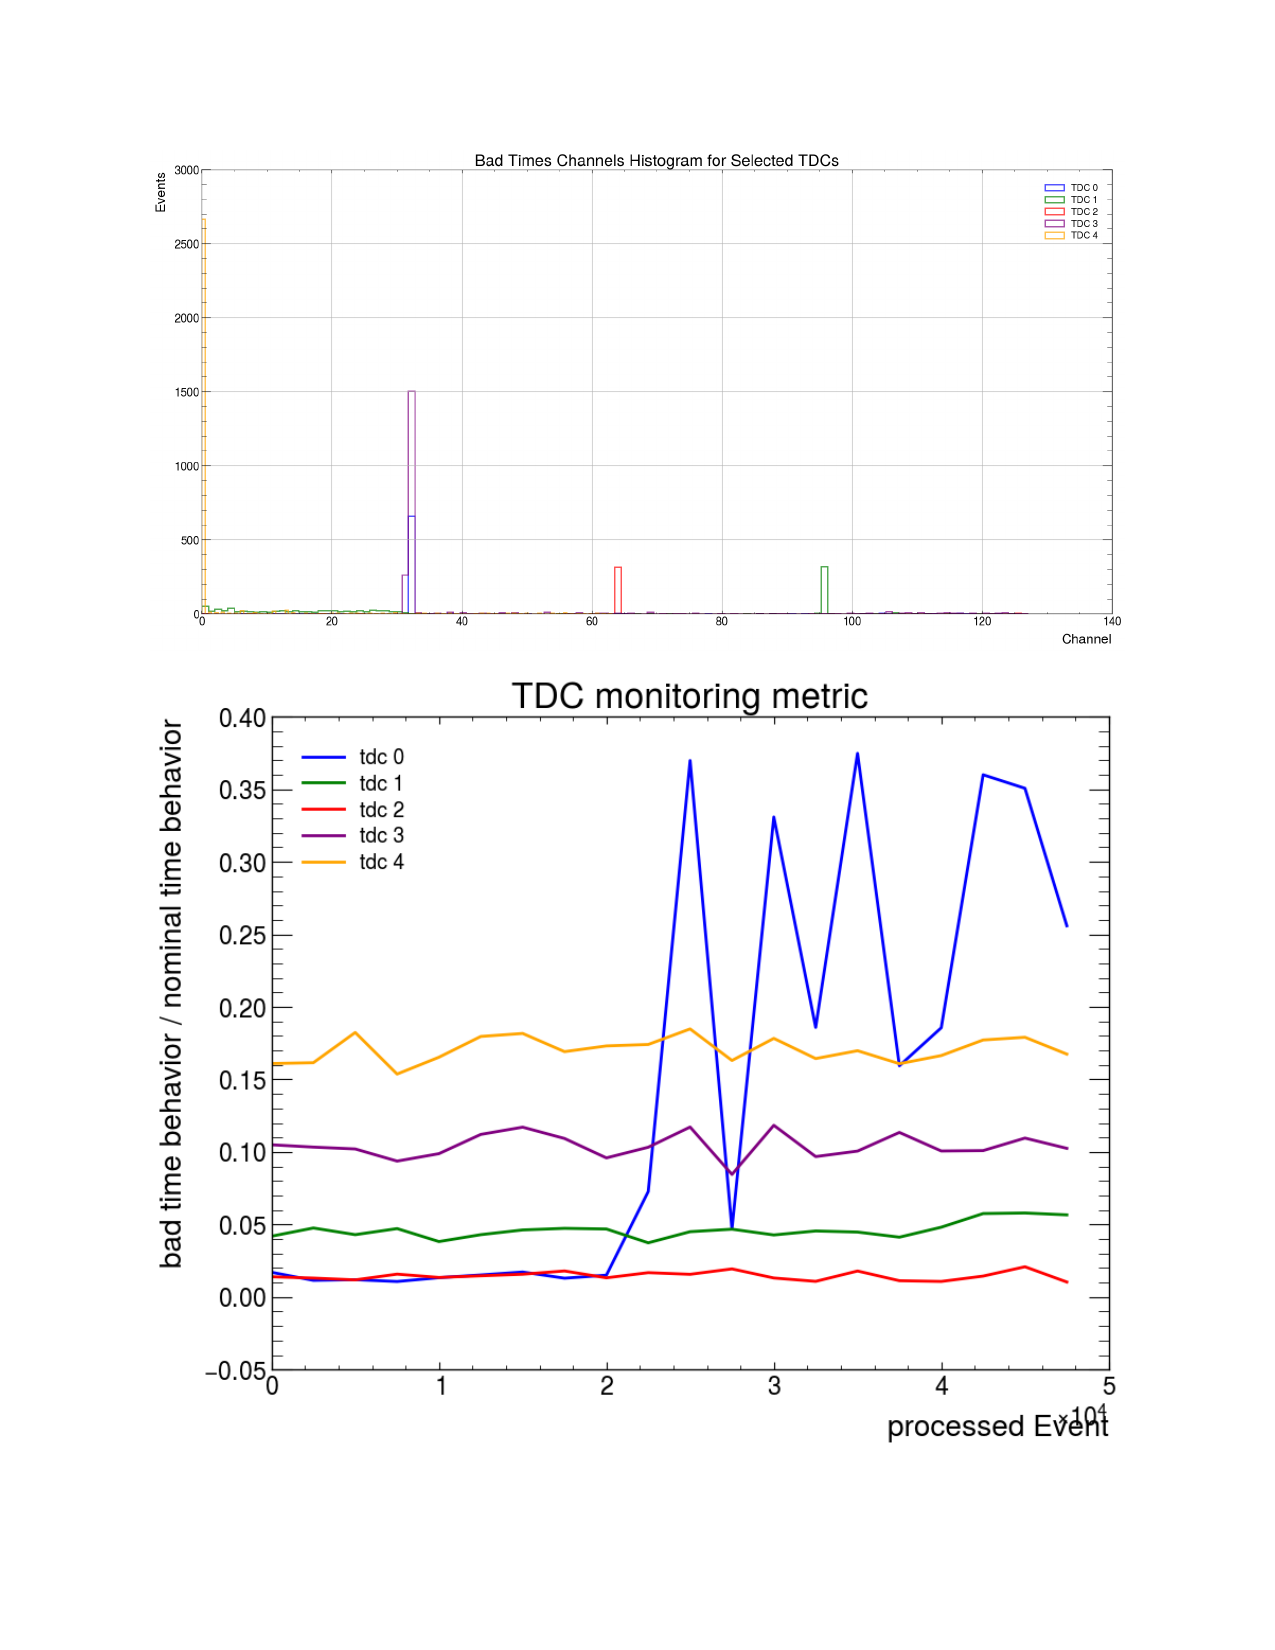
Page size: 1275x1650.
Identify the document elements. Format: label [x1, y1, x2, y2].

picture [150, 672, 1125, 1452]
picture [150, 150, 1125, 651]
